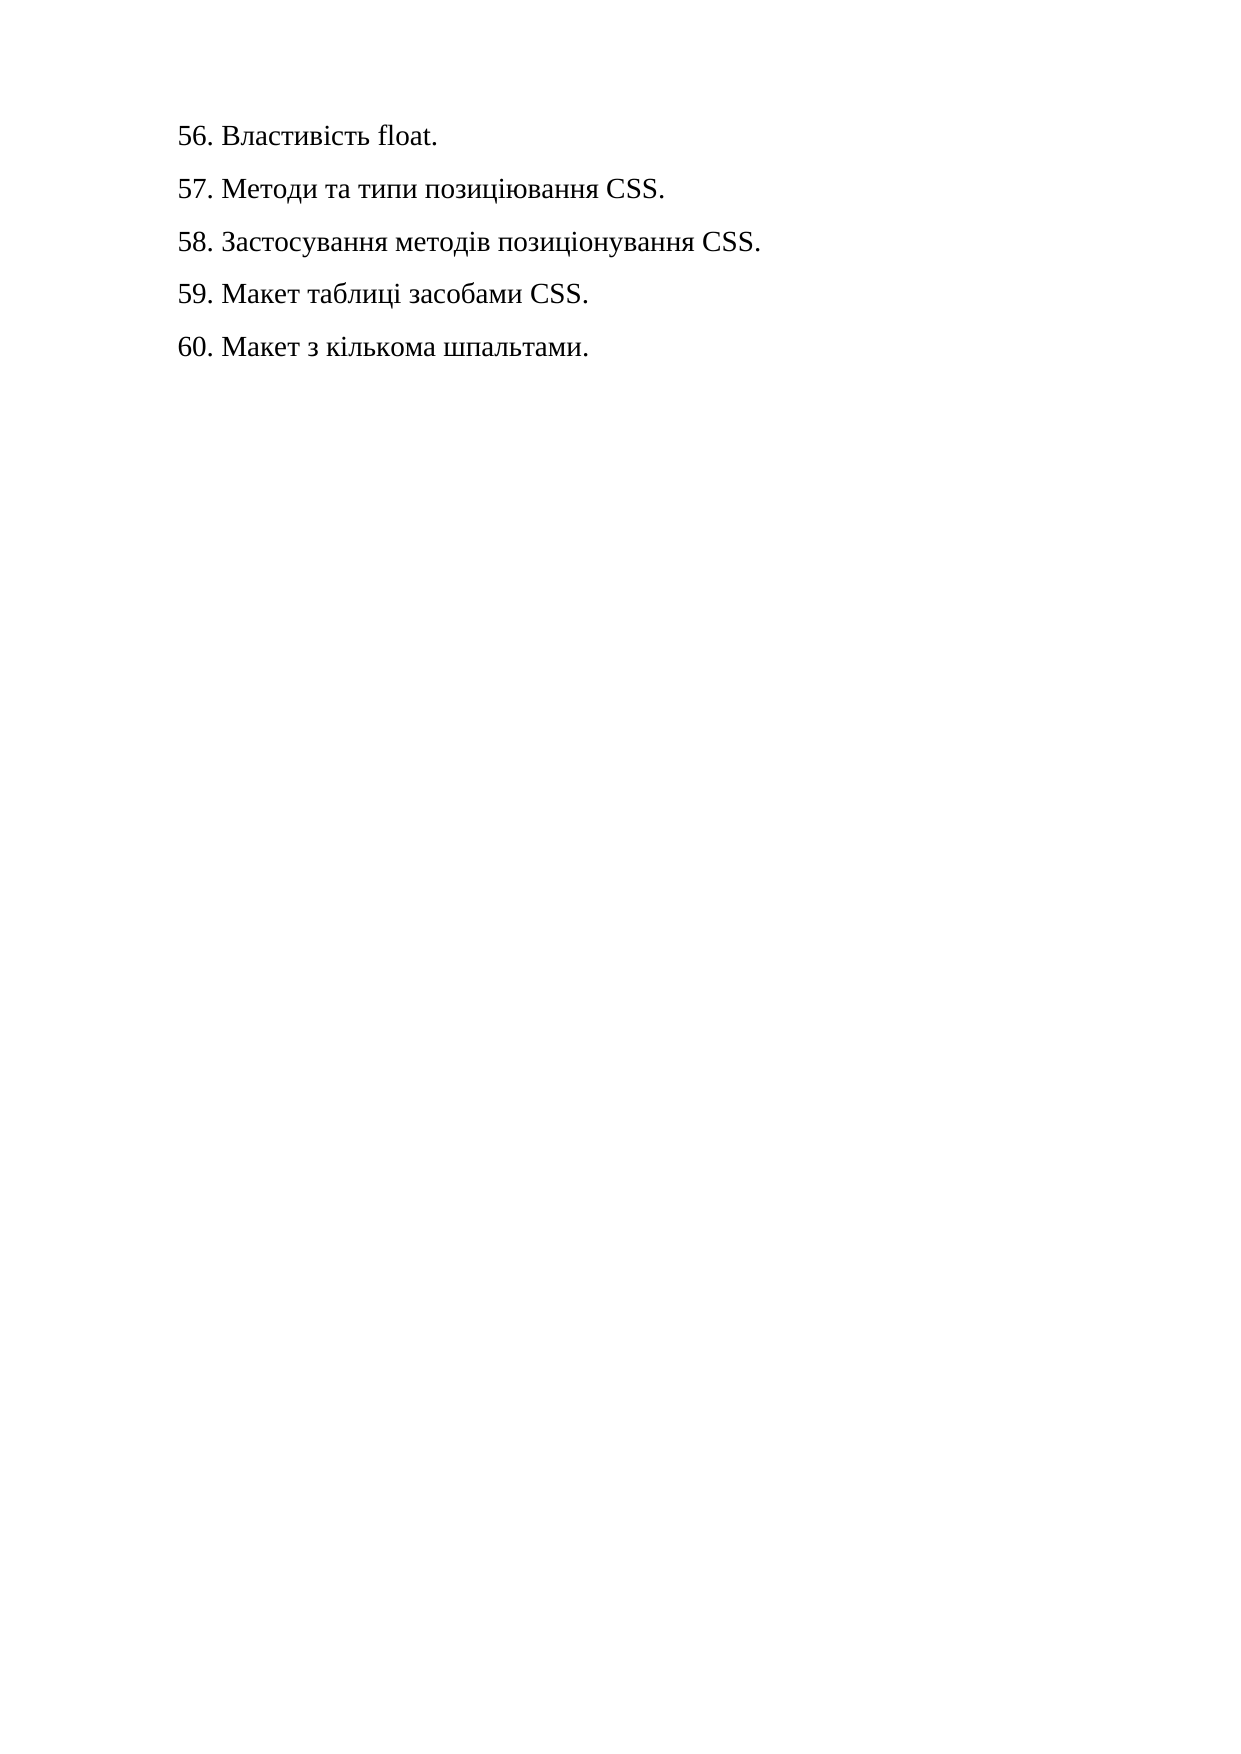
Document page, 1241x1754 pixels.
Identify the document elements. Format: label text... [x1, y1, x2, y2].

text 57. Методи та типи позиціювання CSS. [177, 171, 1152, 204]
text 60. Макет з кількома шпальтами. [177, 329, 1152, 363]
text 58. Застосування методів позиціонування CSS. [177, 224, 1152, 257]
text 59. Макет таблиці засобами CSS. [177, 277, 1152, 310]
text 56. Властивість float. [177, 118, 1152, 152]
